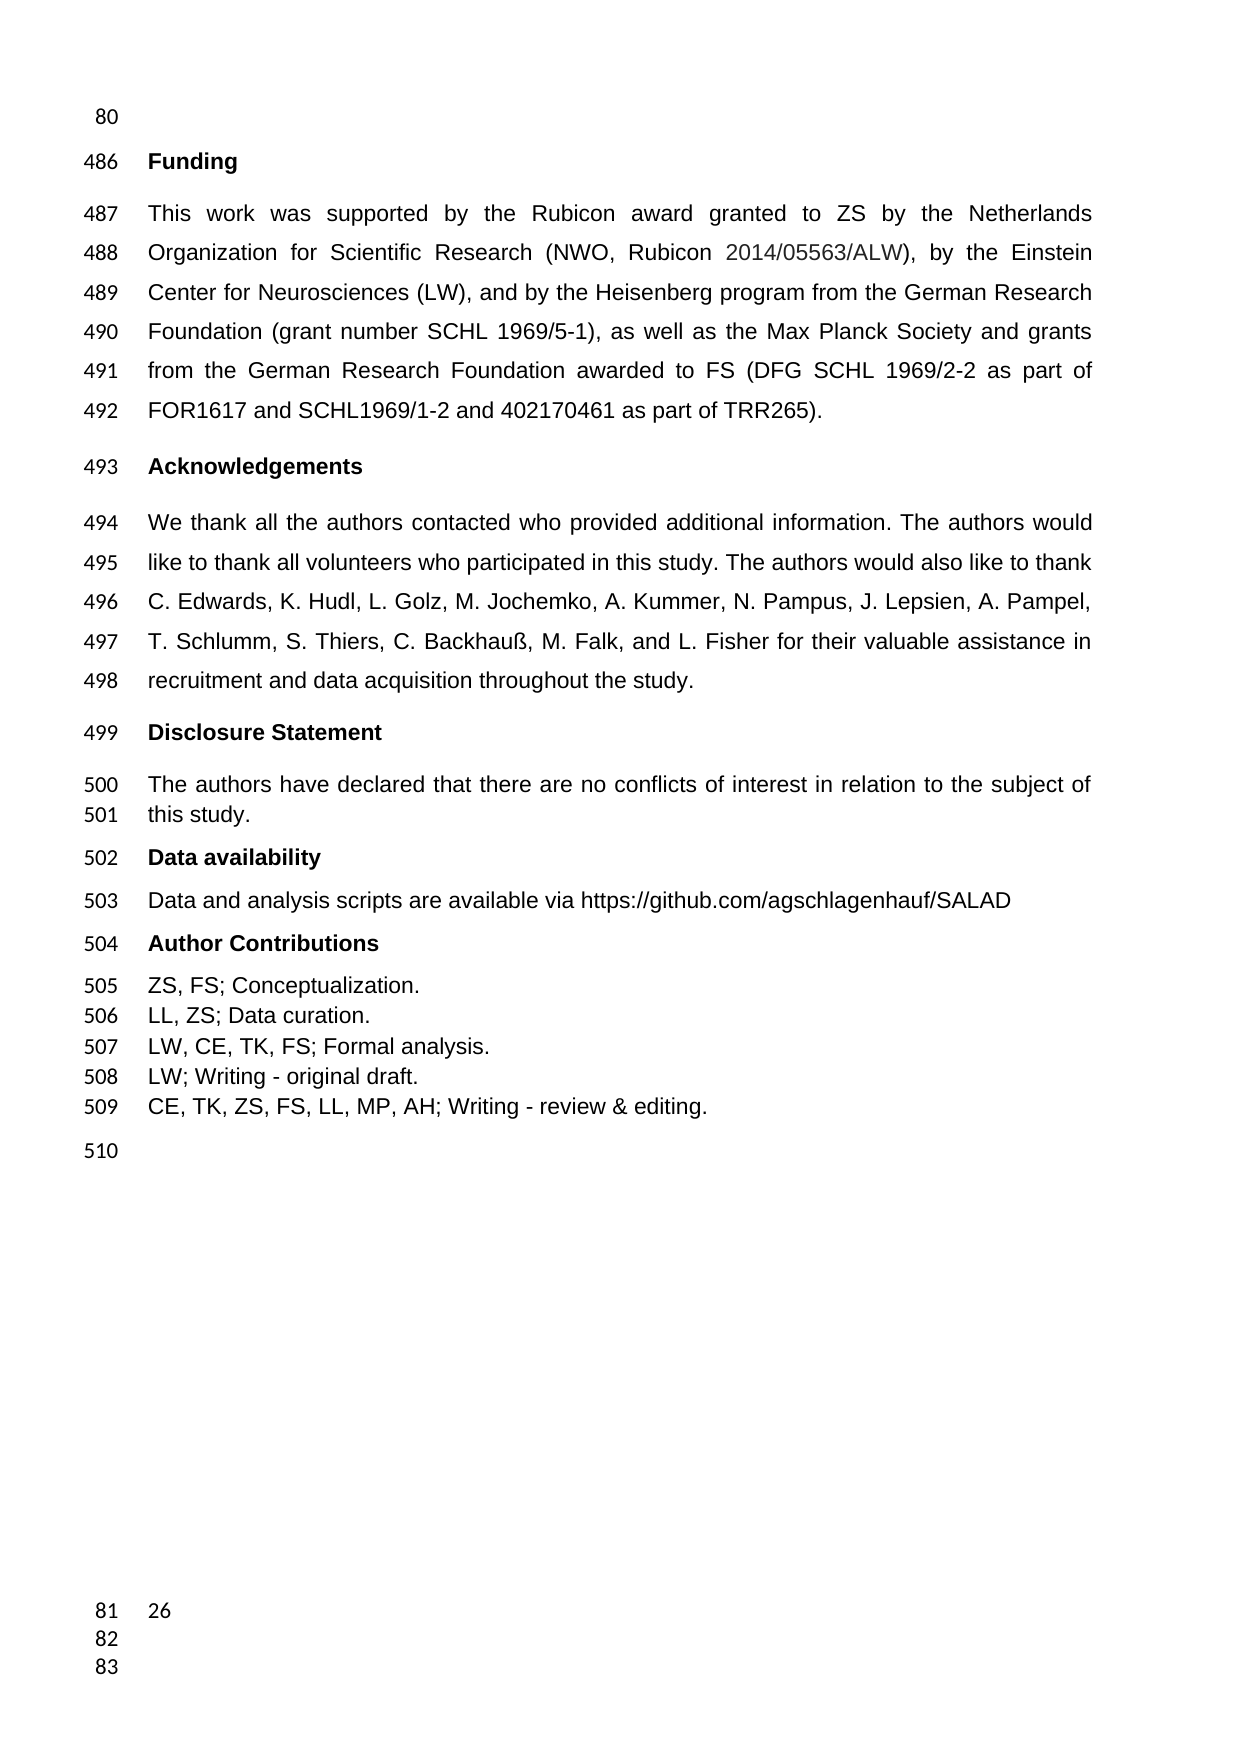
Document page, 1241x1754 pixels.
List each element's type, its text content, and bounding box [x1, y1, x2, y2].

text Author Contributions [148, 929, 1093, 956]
text The authors have declared that there are no conflicts of interest in relation to the subject of this study. [148, 771, 1093, 828]
text This work was supported by the Rubicon award granted to ZS by the Netherlands Organization for Scientific Research (NWO, Rubicon 2014/05563/ALW), by the Einstein Center for Neurosciences (LW), and by the Heisenberg program from the German Research Foundation (grant number SCHL 1969/5-1), as well as the Max Planck Society and grants from the German Research Foundation awarded to FS (DFG SCHL 1969/2-2 as part of FOR1617 and SCHL1969/1-2 and 402170461 as part of TRR265). [148, 199, 1093, 423]
text Data and analysis scripts are available via https://github.com/agschlagenhauf/SALAD [148, 887, 1093, 913]
text ZS, FS; Conceptualization. LL, ZS; Data curation. LW, CE, TK, FS; Formal analysis. LW; Writing - original draft. CE, TK, ZS, FS, LL, MP, AH; Writing - review & editing. [148, 972, 1093, 1119]
text Funding [148, 148, 1093, 174]
text We thank all the authors contacted who provided additional information. The authors would like to thank all volunteers who participated in this study. The authors would also like to thank C. Edwards, K. Hudl, L. Golz, M. Jochemko, A. Kummer, N. Pampus, J. Lepsien, A. Pampel, T. Schlumm, S. Thiers, C. Backhauß, M. Falk, and L. Fisher for their valuable assistance in recruitment and data acquisition throughout the study. [148, 509, 1093, 693]
text Disclosure Statement [148, 719, 1093, 746]
text Acknowledgements [148, 453, 1093, 479]
text Data availability [148, 844, 1093, 870]
